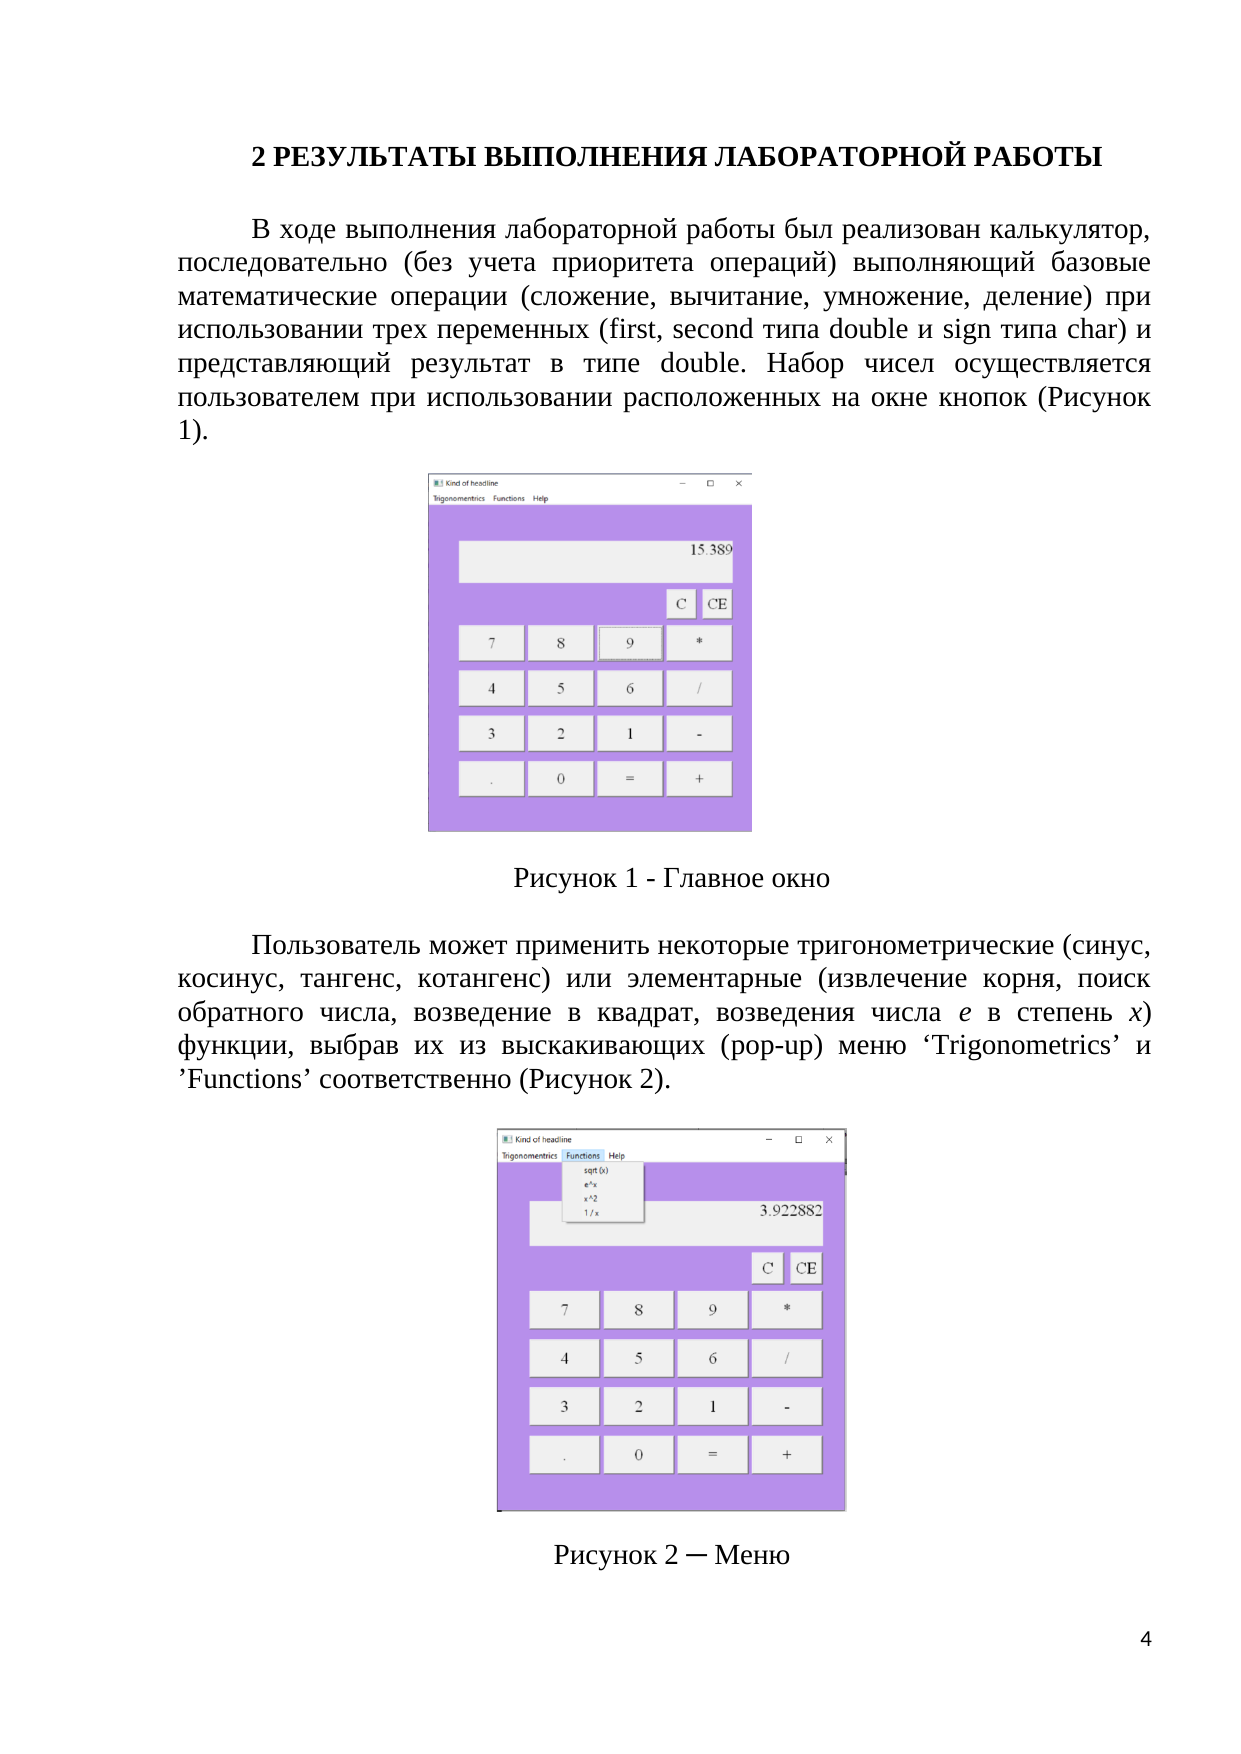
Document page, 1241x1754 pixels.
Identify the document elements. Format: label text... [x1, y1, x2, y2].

picture [428, 473, 752, 832]
text Рисунок 2 ─ Меню [118, 1537, 1152, 1570]
subtitle 2 РЕЗУЛЬТАТЫ ВЫПОЛНЕНИЯ ЛАБОРАТОРНОЙ РАБОТЫ [177, 139, 1152, 172]
text В ходе выполнения лабораторной работы был реализован калькулятор, последовательно (без учета приоритета операций) выполняющий базовые математические операции (сложение, вычитание, умножение, деление) при использовании трех переменных (first, second типа double и sign типа char) и представляющий результат в типе double. Набор чисел осуществляется пользователем при использовании расположенных на окне кнопок (Рисунок 1). [177, 211, 1152, 446]
text Рисунок 1 - Главное окно [118, 860, 1152, 893]
picture [496, 1128, 847, 1512]
text Пользователь может применить некоторые тригонометрические (синус, косинус, тангенс, котангенс) или элементарные (извлечение корня, поиск обратного числа, возведение в квадрат, возведения числа е в степень х) функции, выбрав их из выскакивающих (pop-up) меню ‘Trigonometrics’ и ’Functions’ соответственно (Рисунок 2). [177, 927, 1152, 1094]
